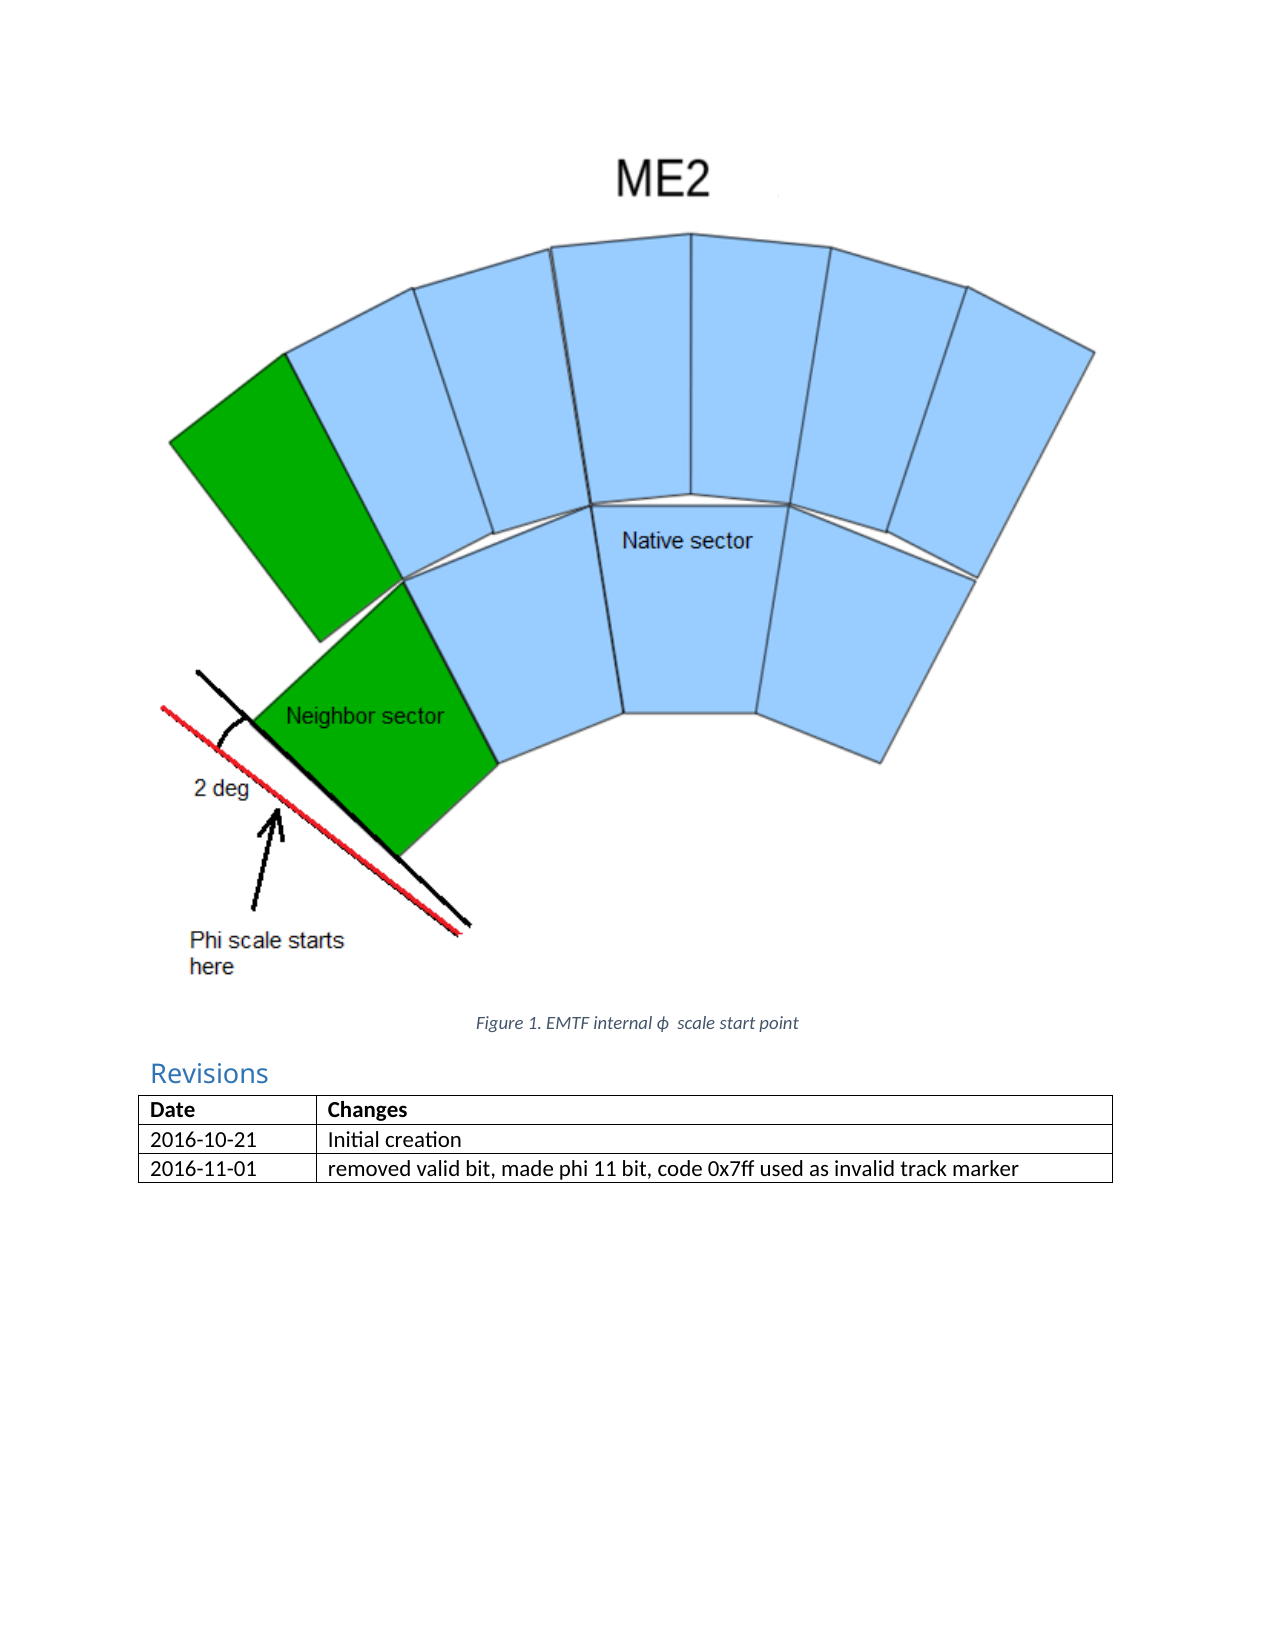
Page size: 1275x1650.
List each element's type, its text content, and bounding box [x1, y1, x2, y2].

text Figure 1. EMTF internal ϕ scale start point [150, 1011, 1125, 1034]
table_cell 2016-11-01 [139, 1154, 316, 1182]
table_cell 2016-10-21 [139, 1125, 316, 1153]
subtitle Revisions [150, 1055, 1125, 1092]
picture [150, 150, 1125, 993]
table_cell removed valid bit, made phi 11 bit, code 0x7ff used as invalid track marker [317, 1154, 1112, 1182]
table_cell Initial creation [317, 1125, 1112, 1153]
table_header Date [139, 1096, 316, 1124]
table_header Changes [317, 1096, 1112, 1124]
